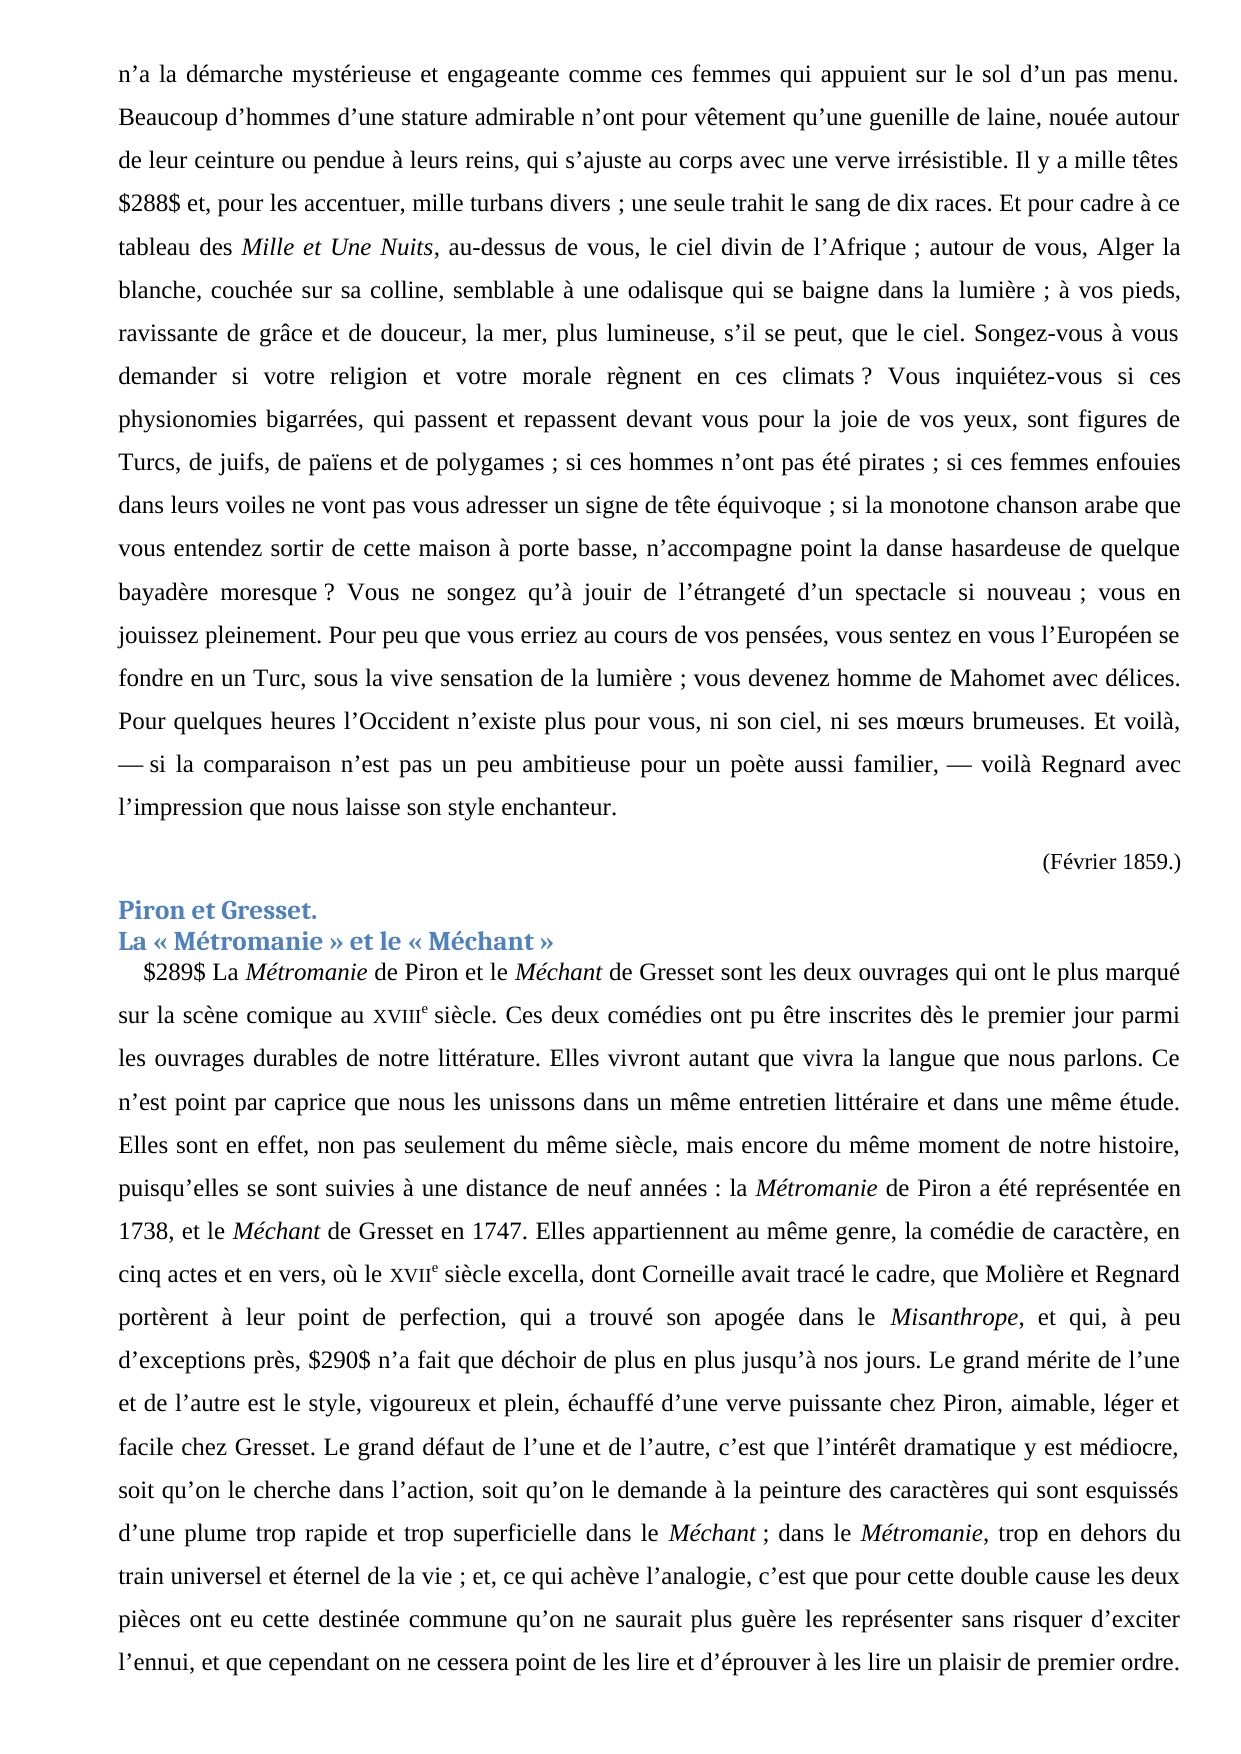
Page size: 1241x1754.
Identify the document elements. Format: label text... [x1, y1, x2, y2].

subtitle Piron et Gresset. La « Métromanie » et le « Méchant » [118, 895, 1181, 957]
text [118, 59, 1181, 821]
text (Février 1859.) [118, 848, 1181, 874]
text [118, 957, 1181, 1676]
